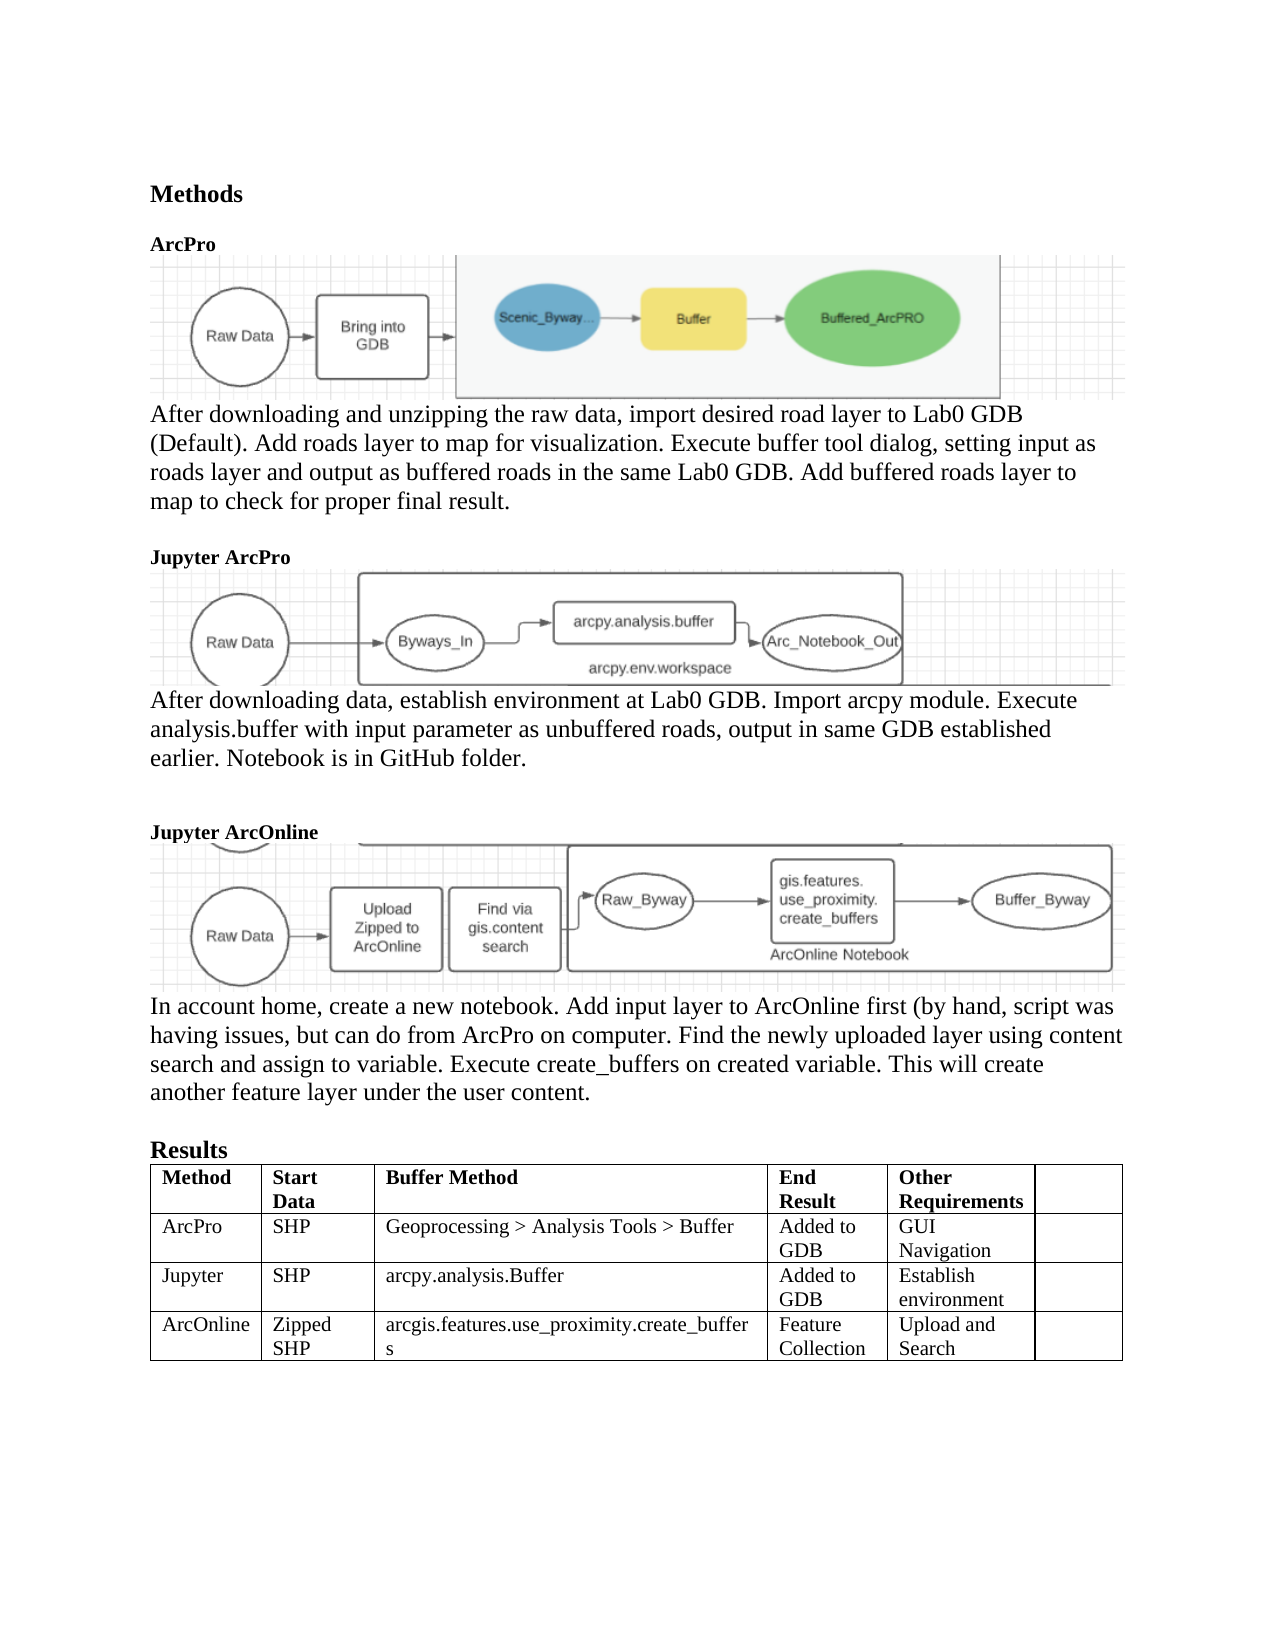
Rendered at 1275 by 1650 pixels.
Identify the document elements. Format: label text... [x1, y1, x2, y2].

text Results [150, 1135, 1125, 1164]
table_header Start Data [262, 1165, 374, 1213]
table_cell Jupyter [151, 1263, 261, 1311]
table_cell Zipped SHP [262, 1312, 374, 1360]
picture [150, 255, 1125, 400]
text Jupyter ArcOnline [150, 820, 1125, 843]
table_header Buffer Method [375, 1165, 767, 1213]
table_cell GUI Navigation [888, 1214, 1034, 1262]
picture [150, 569, 1125, 686]
table_cell [1036, 1312, 1122, 1360]
table_header [1036, 1165, 1122, 1213]
text Methods [150, 179, 1125, 207]
text Jupyter ArcPro [150, 545, 1125, 569]
table_cell SHP [262, 1214, 374, 1262]
text After downloading and unzipping the raw data, import desired road layer to Lab0 GDB (Default). Add roads layer to map for visualization. Execute buffer tool dialog, setting input as roads layer and output as buffered roads in the same Lab0 GDB. Add buffered roads layer to map to check for proper final result. [150, 400, 1125, 514]
table_cell Establish environment [888, 1263, 1034, 1311]
table_cell arcgis.features.use_proximity.create_buffers [375, 1312, 767, 1360]
table_cell [1036, 1214, 1122, 1262]
table_cell [1036, 1263, 1122, 1311]
text After downloading data, establish environment at Lab0 GDB. Import arcpy module. Execute analysis.buffer with input parameter as unbuffered roads, output in same GDB established earlier. Notebook is in GitHub folder. [150, 686, 1125, 772]
table_cell Added to GDB [768, 1214, 887, 1262]
picture [150, 843, 1125, 992]
table_cell Added to GDB [768, 1263, 887, 1311]
text ArcPro [150, 232, 1125, 255]
table_header Other Requirements [888, 1165, 1034, 1213]
table_cell Upload and Search [888, 1312, 1034, 1360]
table_cell ArcOnline [151, 1312, 261, 1360]
table_cell ArcPro [151, 1214, 261, 1262]
table_cell Feature Collection [768, 1312, 887, 1360]
text In account home, create a new notebook. Add input layer to ArcOnline first (by hand, script was having issues, but can do from ArcPro on computer. Find the newly uploaded layer using content search and assign to variable. Execute create_buffers on created variable. This will create another feature layer under the user content. [150, 992, 1125, 1106]
table_header Method [151, 1165, 261, 1213]
table_cell arcpy.analysis.Buffer [375, 1263, 767, 1311]
table_header End Result [768, 1165, 887, 1213]
table_cell SHP [262, 1263, 374, 1311]
table_cell Geoprocessing > Analysis Tools > Buffer [375, 1214, 767, 1262]
